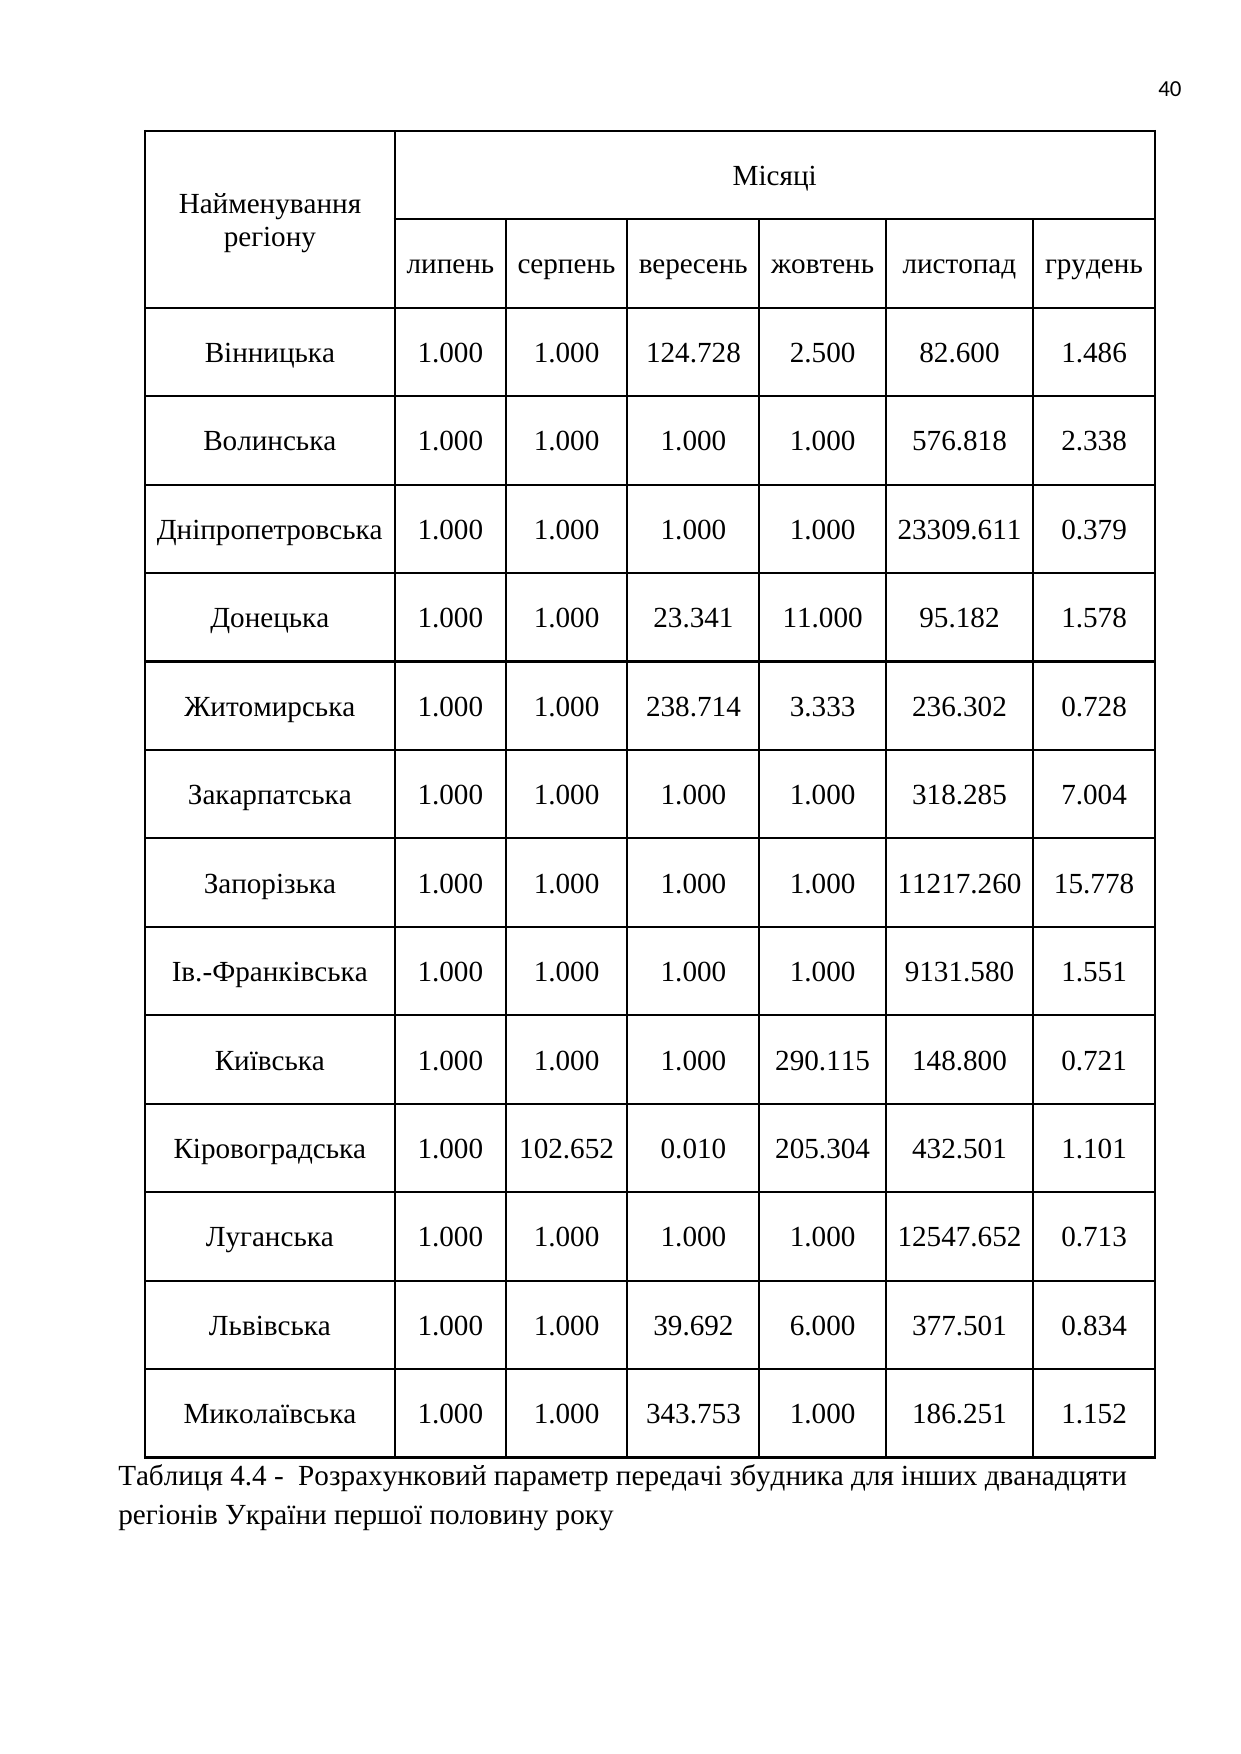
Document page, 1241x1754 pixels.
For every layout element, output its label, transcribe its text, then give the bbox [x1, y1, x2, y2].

table_cell 318.285 [887, 751, 1032, 837]
table_cell Кіровоградська [146, 1105, 394, 1191]
table_cell 1.152 [1034, 1370, 1154, 1456]
table_cell 576.818 [887, 397, 1032, 483]
table_cell Львівська [146, 1282, 394, 1368]
table_header Найменування регіону [146, 132, 394, 307]
table_cell Донецька [146, 574, 394, 660]
table_cell 0.728 [1034, 663, 1154, 749]
table_cell 23309.611 [887, 486, 1032, 572]
table_cell 1.000 [396, 486, 505, 572]
table_cell 0.379 [1034, 486, 1154, 572]
table_cell Волинська [146, 397, 394, 483]
table_cell 377.501 [887, 1282, 1032, 1368]
table_cell 1.000 [628, 486, 758, 572]
table_cell 11217.260 [887, 839, 1032, 926]
table_cell 432.501 [887, 1105, 1032, 1191]
table_cell 1.000 [396, 751, 505, 837]
table_cell 9131.580 [887, 928, 1032, 1014]
table_cell жовтень [760, 220, 885, 307]
table_header Місяці [396, 132, 1154, 218]
table_cell 1.000 [507, 1016, 626, 1103]
table_cell 0.721 [1034, 1016, 1154, 1103]
table_cell Миколаївська [146, 1370, 394, 1456]
table_cell Житомирська [146, 663, 394, 749]
table_cell липень [396, 220, 505, 307]
table_cell 3.333 [760, 663, 885, 749]
table_cell 1.000 [507, 928, 626, 1014]
table_cell 1.000 [507, 309, 626, 395]
table_cell 1.486 [1034, 309, 1154, 395]
table_cell 1.000 [507, 486, 626, 572]
table_cell 6.000 [760, 1282, 885, 1368]
table_cell 0.834 [1034, 1282, 1154, 1368]
table_cell 1.000 [396, 397, 505, 483]
table_cell 1.000 [628, 928, 758, 1014]
table_cell 7.004 [1034, 751, 1154, 837]
table_cell 1.000 [396, 1016, 505, 1103]
table_cell 236.302 [887, 663, 1032, 749]
table_cell 1.000 [507, 1193, 626, 1279]
table_cell 1.578 [1034, 574, 1154, 660]
table_cell 15.778 [1034, 839, 1154, 926]
table_cell 1.000 [396, 1282, 505, 1368]
table_cell 1.000 [760, 839, 885, 926]
text Таблиця 4.4 - Розрахунковий параметр передачі збудника для інших дванадцяти регіонів України першої половину року [118, 1458, 1181, 1531]
table_cell 290.115 [760, 1016, 885, 1103]
table_cell 1.000 [760, 751, 885, 837]
table_cell 1.000 [628, 751, 758, 837]
table_cell 0.713 [1034, 1193, 1154, 1279]
table_cell 23.341 [628, 574, 758, 660]
table_cell 39.692 [628, 1282, 758, 1368]
table_cell 1.000 [760, 1370, 885, 1456]
table_cell 1.000 [396, 574, 505, 660]
table_cell 12547.652 [887, 1193, 1032, 1279]
table_cell 124.728 [628, 309, 758, 395]
table_cell грудень [1034, 220, 1154, 307]
table_cell 1.000 [396, 839, 505, 926]
table_cell 1.000 [396, 309, 505, 395]
table_cell 238.714 [628, 663, 758, 749]
table_cell 1.000 [396, 928, 505, 1014]
table_cell 1.000 [760, 1193, 885, 1279]
table_cell 1.000 [507, 1282, 626, 1368]
table_cell 1.000 [507, 397, 626, 483]
table_cell серпень [507, 220, 626, 307]
table_cell 1.000 [507, 1370, 626, 1456]
table_cell Київська [146, 1016, 394, 1103]
table_cell 0.010 [628, 1105, 758, 1191]
table_cell 1.000 [628, 1016, 758, 1103]
table_cell 1.000 [760, 486, 885, 572]
table_cell 1.000 [396, 1105, 505, 1191]
table_cell 1.000 [507, 574, 626, 660]
table_cell листопад [887, 220, 1032, 307]
table_cell 148.800 [887, 1016, 1032, 1103]
table_cell Закарпатська [146, 751, 394, 837]
table_cell 1.000 [507, 839, 626, 926]
table_cell Ів.-Франківська [146, 928, 394, 1014]
table_cell 343.753 [628, 1370, 758, 1456]
table_cell 1.000 [396, 663, 505, 749]
table_cell 102.652 [507, 1105, 626, 1191]
table_cell 1.000 [507, 663, 626, 749]
table_cell 2.500 [760, 309, 885, 395]
table_cell 1.000 [628, 1193, 758, 1279]
table_cell Луганська [146, 1193, 394, 1279]
table_cell Дніпропетровська [146, 486, 394, 572]
table_cell 11.000 [760, 574, 885, 660]
table_cell 1.551 [1034, 928, 1154, 1014]
table_cell 1.000 [760, 928, 885, 1014]
table_cell Запорізька [146, 839, 394, 926]
table_cell вересень [628, 220, 758, 307]
table_cell Вінницька [146, 309, 394, 395]
table_cell 186.251 [887, 1370, 1032, 1456]
table_cell 1.000 [628, 397, 758, 483]
table_cell 1.000 [396, 1193, 505, 1279]
table_cell 1.101 [1034, 1105, 1154, 1191]
table_cell 1.000 [760, 397, 885, 483]
table_cell 2.338 [1034, 397, 1154, 483]
table_cell 205.304 [760, 1105, 885, 1191]
table_cell 82.600 [887, 309, 1032, 395]
table_cell 1.000 [628, 839, 758, 926]
table_cell 1.000 [396, 1370, 505, 1456]
table_cell 1.000 [507, 751, 626, 837]
table_cell 95.182 [887, 574, 1032, 660]
